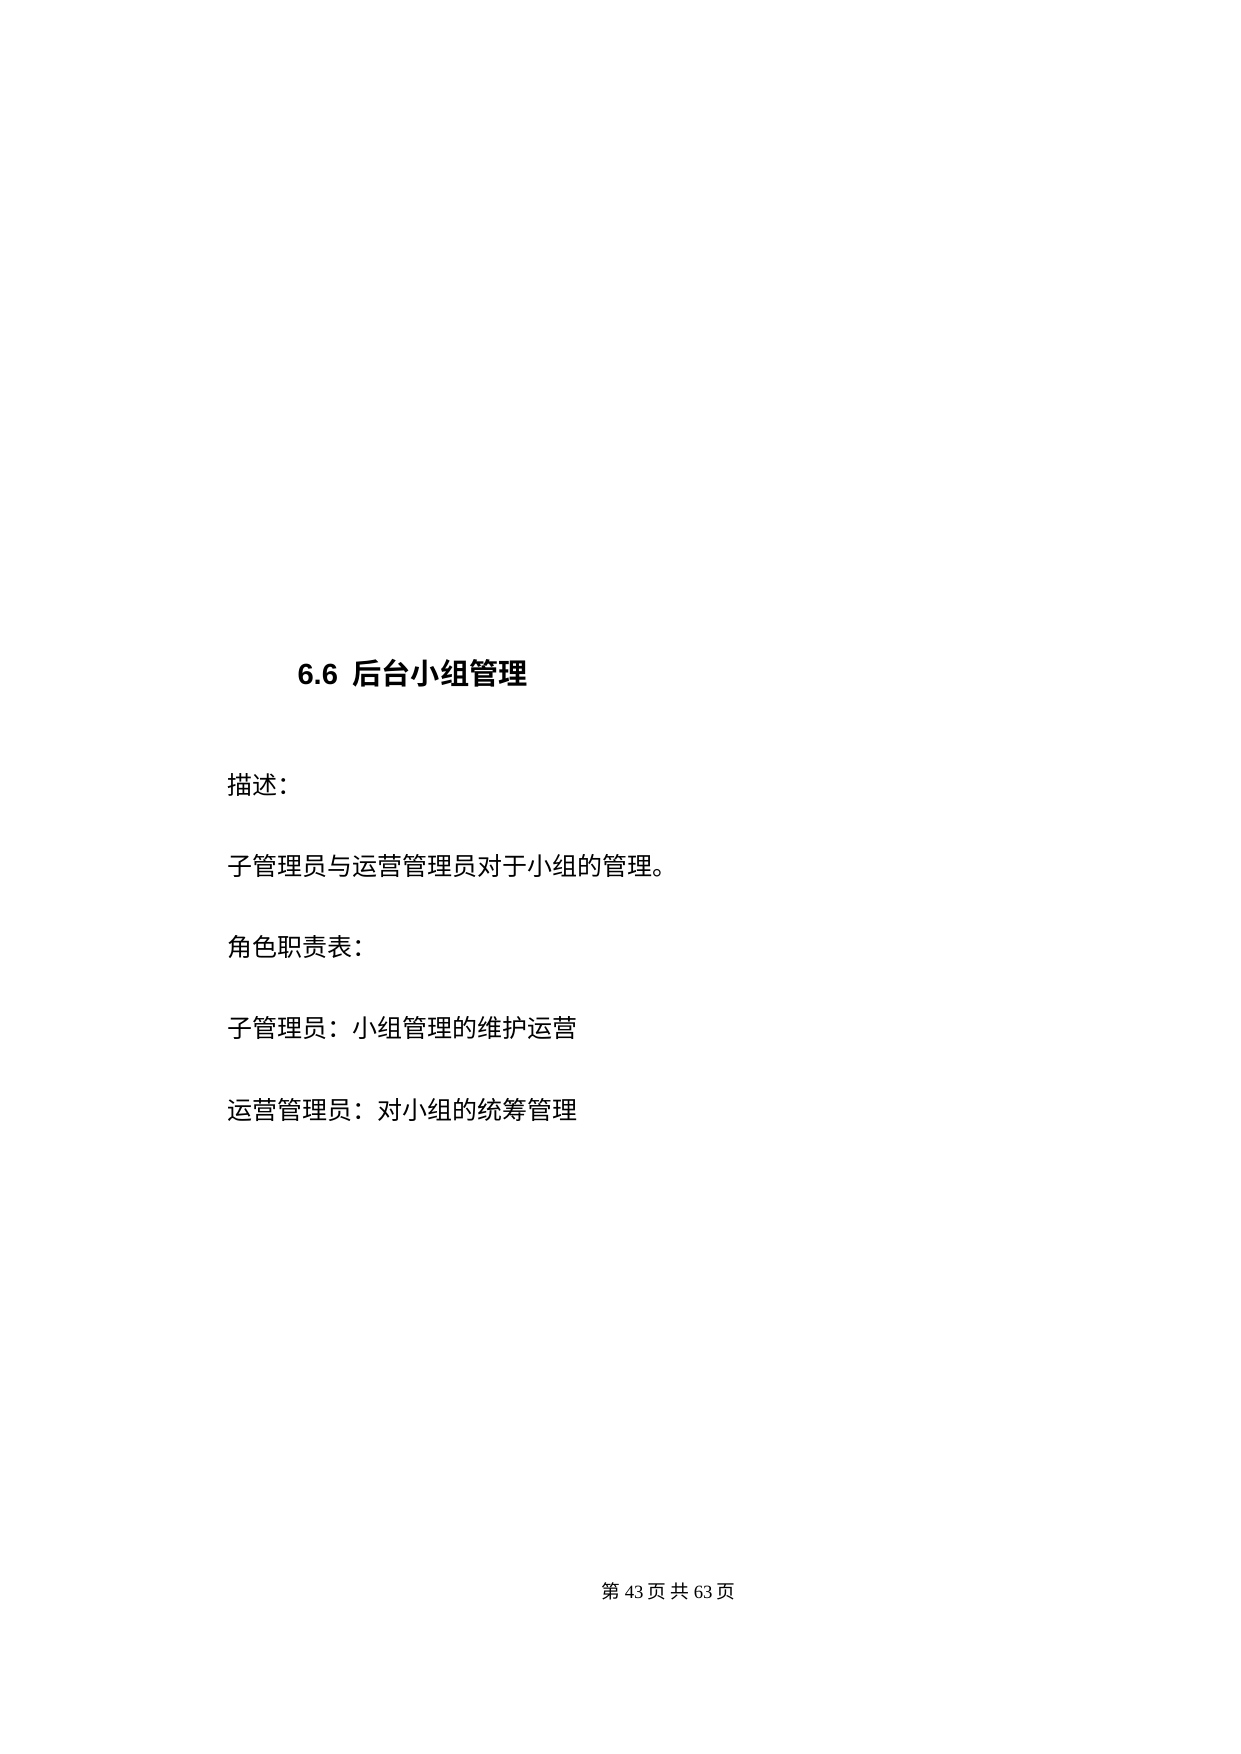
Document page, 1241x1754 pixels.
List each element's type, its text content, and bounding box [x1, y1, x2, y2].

text 角色职责表： [177, 913, 1122, 978]
text 子管理员：小组管理的维护运营 [177, 994, 1122, 1059]
subtitle 后台小组管理 [297, 639, 1122, 704]
text 子管理员与运营管理员对于小组的管理。 [177, 832, 1122, 897]
text 描述： [177, 751, 1122, 816]
text 运营管理员：对小组的统筹管理 [177, 1076, 1122, 1141]
